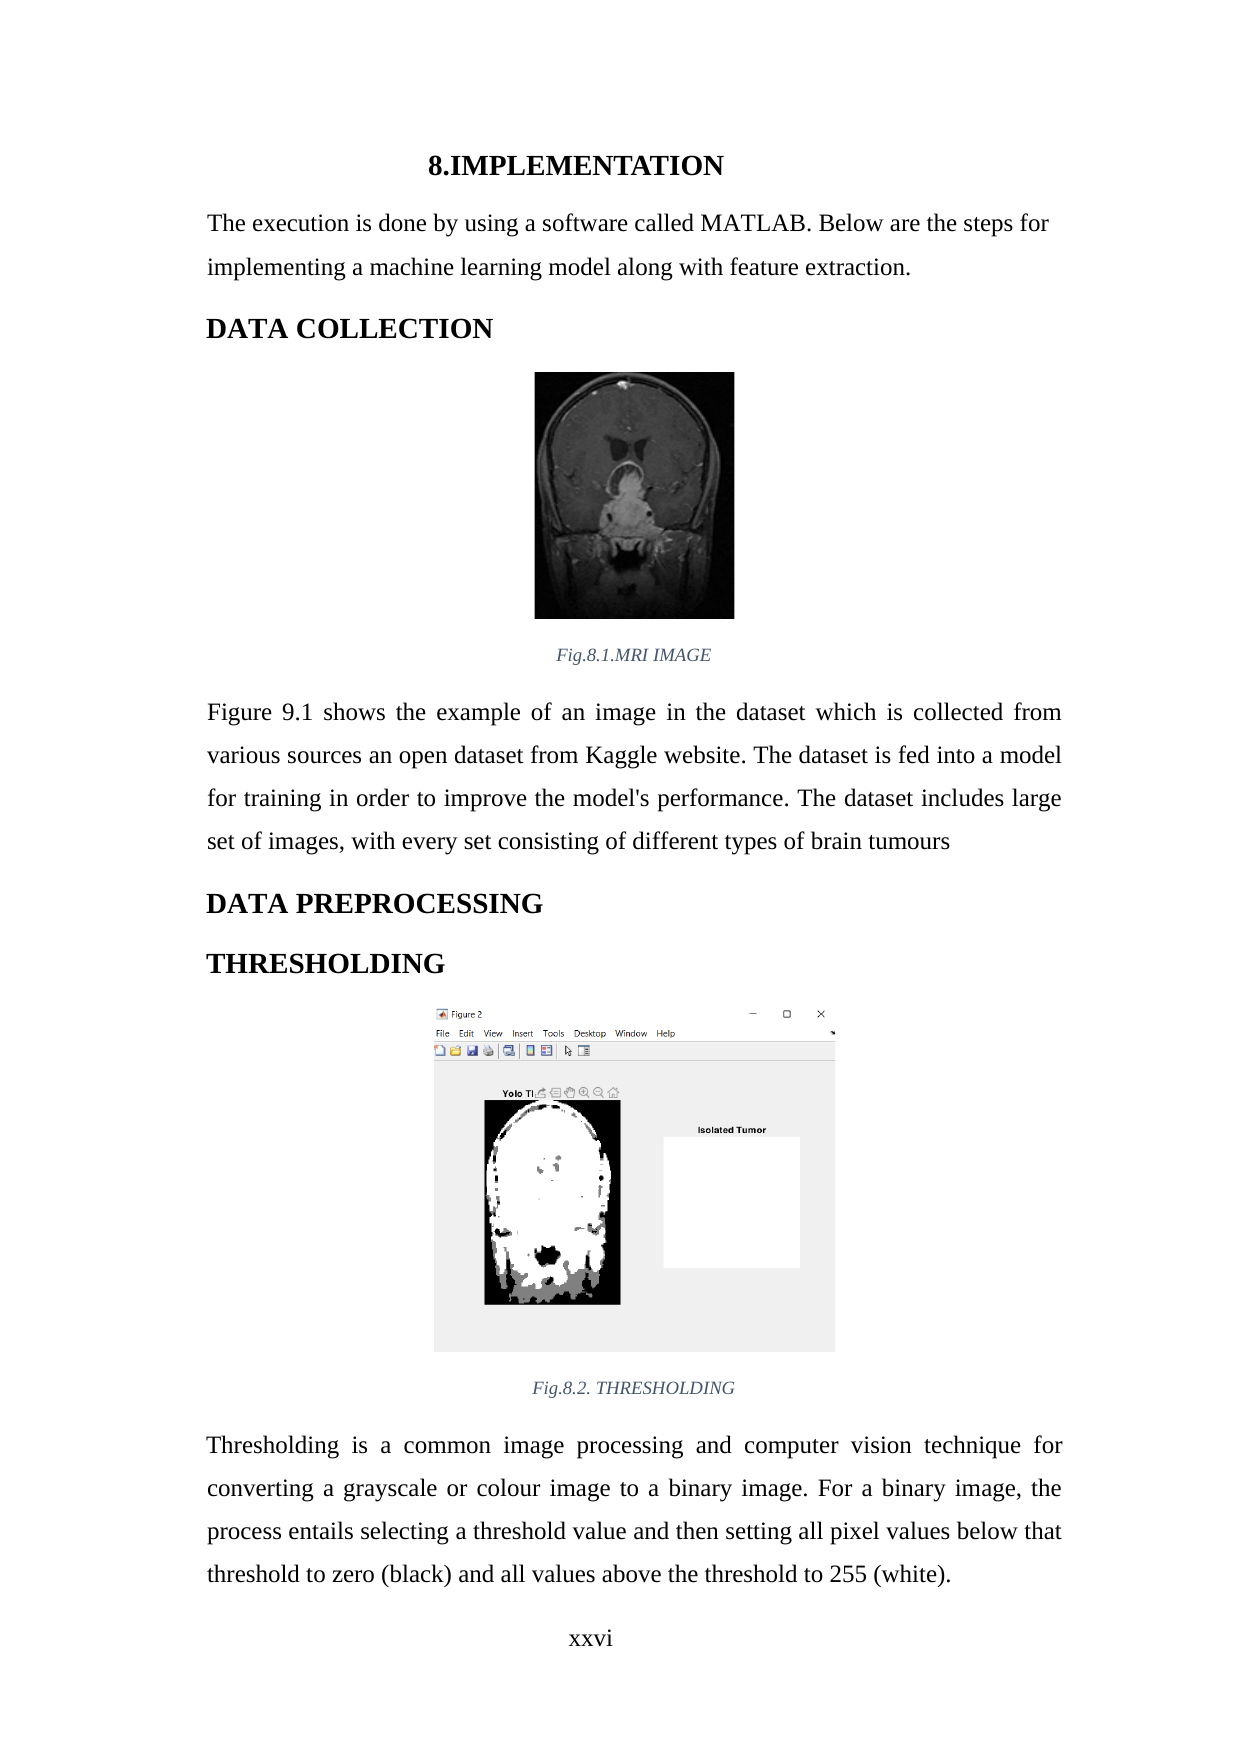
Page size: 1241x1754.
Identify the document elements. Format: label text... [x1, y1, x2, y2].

text 8.IMPLEMENTATION [89, 148, 1063, 181]
text DATA PREPROCESSING [206, 886, 1063, 919]
text The execution is done by using a software called MATLAB. Below are the steps for implementing a machine learning model along with feature extraction. [207, 208, 1063, 280]
text Figure 9.1 shows the example of an image in the dataset which is collected from various sources an open dataset from Kaggle website. The dataset is fed into a model for training in order to improve the model's performance. The dataset includes large set of images, with every set consisting of different types of brain tumours [207, 697, 1063, 855]
text Thresholding is a common image processing and computer vision technique for converting a grayscale or colour image to a binary image. For a binary image, the process entails selecting a threshold value and then setting all pixel values below that threshold to zero (black) and all values above the threshold to 255 (white). [206, 1430, 1063, 1588]
text DATA COLLECTION [206, 311, 1063, 345]
text Fig.8.1.MRI IMAGE [206, 643, 1063, 665]
text THRESHOLDING [206, 947, 1063, 980]
picture [434, 1007, 836, 1352]
text Fig.8.2. THRESHOLDING [206, 1377, 1063, 1398]
picture [534, 372, 735, 619]
